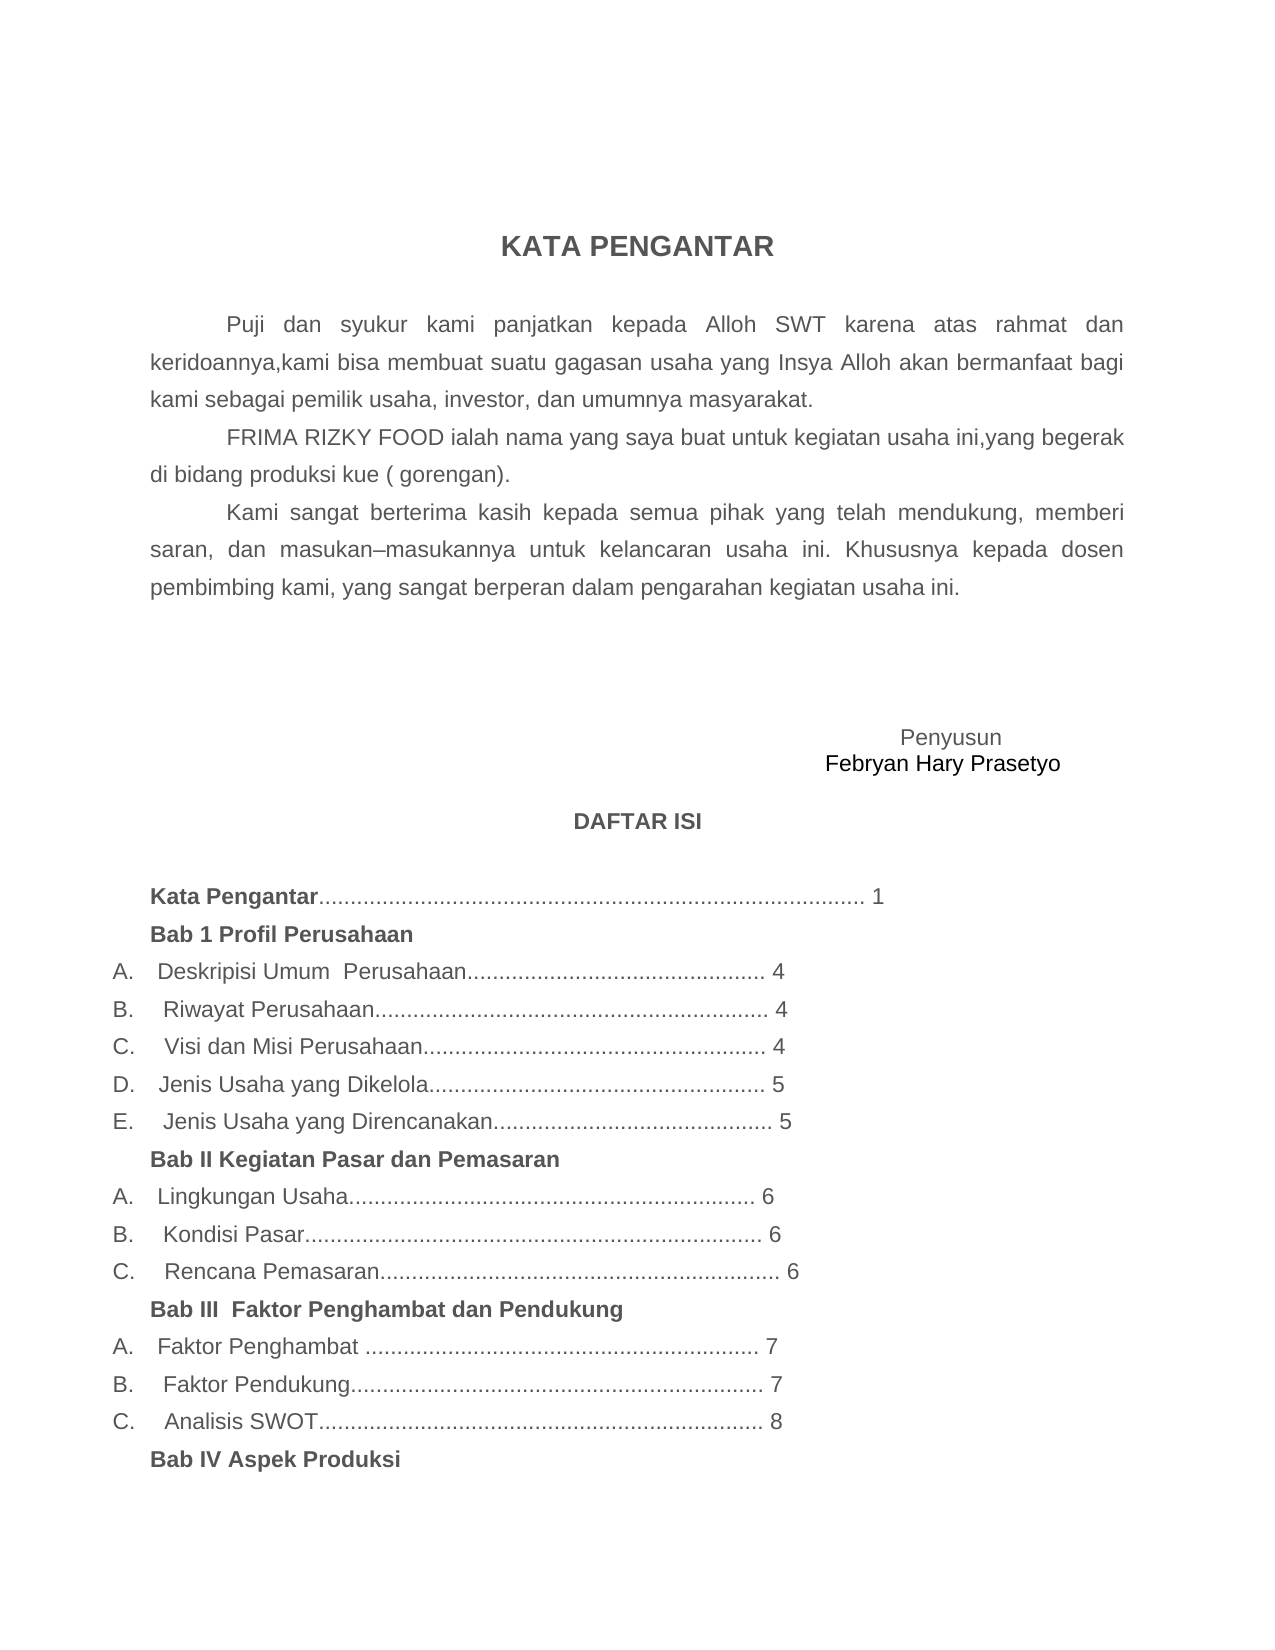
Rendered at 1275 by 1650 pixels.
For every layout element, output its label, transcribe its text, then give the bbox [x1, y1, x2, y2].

text Kami sangat berterima kasih kepada semua pihak yang telah mendukung, memberi saran, dan masukan–masukannya untuk kelancaran usaha ini. Khususnya kepada dosen pembimbing kami, yang sangat berperan dalam pengarahan kegiatan usaha ini. [150, 487, 1125, 600]
text Bab IV Aspek Produksi [150, 1435, 1125, 1472]
text A. Faktor Penghambat .............................................................. 7 [112, 1322, 1125, 1360]
text C. Visi dan Misi Perusahaan...................................................... 4 [112, 1022, 1125, 1060]
text Febryan Hary Prasetyo [150, 750, 1125, 776]
text C. Rencana Pemasaran............................................................... 6 [112, 1247, 1125, 1285]
text Bab III Faktor Penghambat dan Pendukung [150, 1285, 1125, 1322]
text A. Lingkungan Usaha................................................................ 6 [112, 1172, 1125, 1210]
text B. Kondisi Pasar........................................................................ 6 [112, 1210, 1125, 1247]
text Puji dan syukur kami panjatkan kepada Alloh SWT karena atas rahmat dan keridoannya,kami bisa membuat suatu gagasan usaha yang Insya Alloh akan bermanfaat bagi kami sebagai pemilik usaha, investor, dan umumnya masyarakat. [150, 300, 1125, 412]
text DAFTAR ISI [150, 797, 1125, 835]
text Kata Pengantar...................................................................................... 1 [150, 872, 1125, 910]
text B. Riwayat Perusahaan.............................................................. 4 [112, 985, 1125, 1022]
text B. Faktor Pendukung................................................................. 7 [112, 1360, 1125, 1397]
text Penyusun [825, 712, 1125, 750]
text Bab 1 Profil Perusahaan [150, 910, 1125, 947]
text C. Analisis SWOT...................................................................... 8 [112, 1397, 1125, 1435]
text E. Jenis Usaha yang Direncanakan............................................ 5 [112, 1097, 1125, 1135]
text A. Deskripisi Umum Perusahaan............................................... 4 [112, 947, 1125, 985]
text Bab II Kegiatan Pasar dan Pemasaran [150, 1135, 1125, 1172]
text KATA PENGANTAR [150, 225, 1125, 262]
text D. Jenis Usaha yang Dikelola..................................................... 5 [112, 1060, 1125, 1097]
text FRIMA RIZKY FOOD ialah nama yang saya buat untuk kegiatan usaha ini,yang begerak di bidang produksi kue ( gorengan). [150, 412, 1125, 487]
